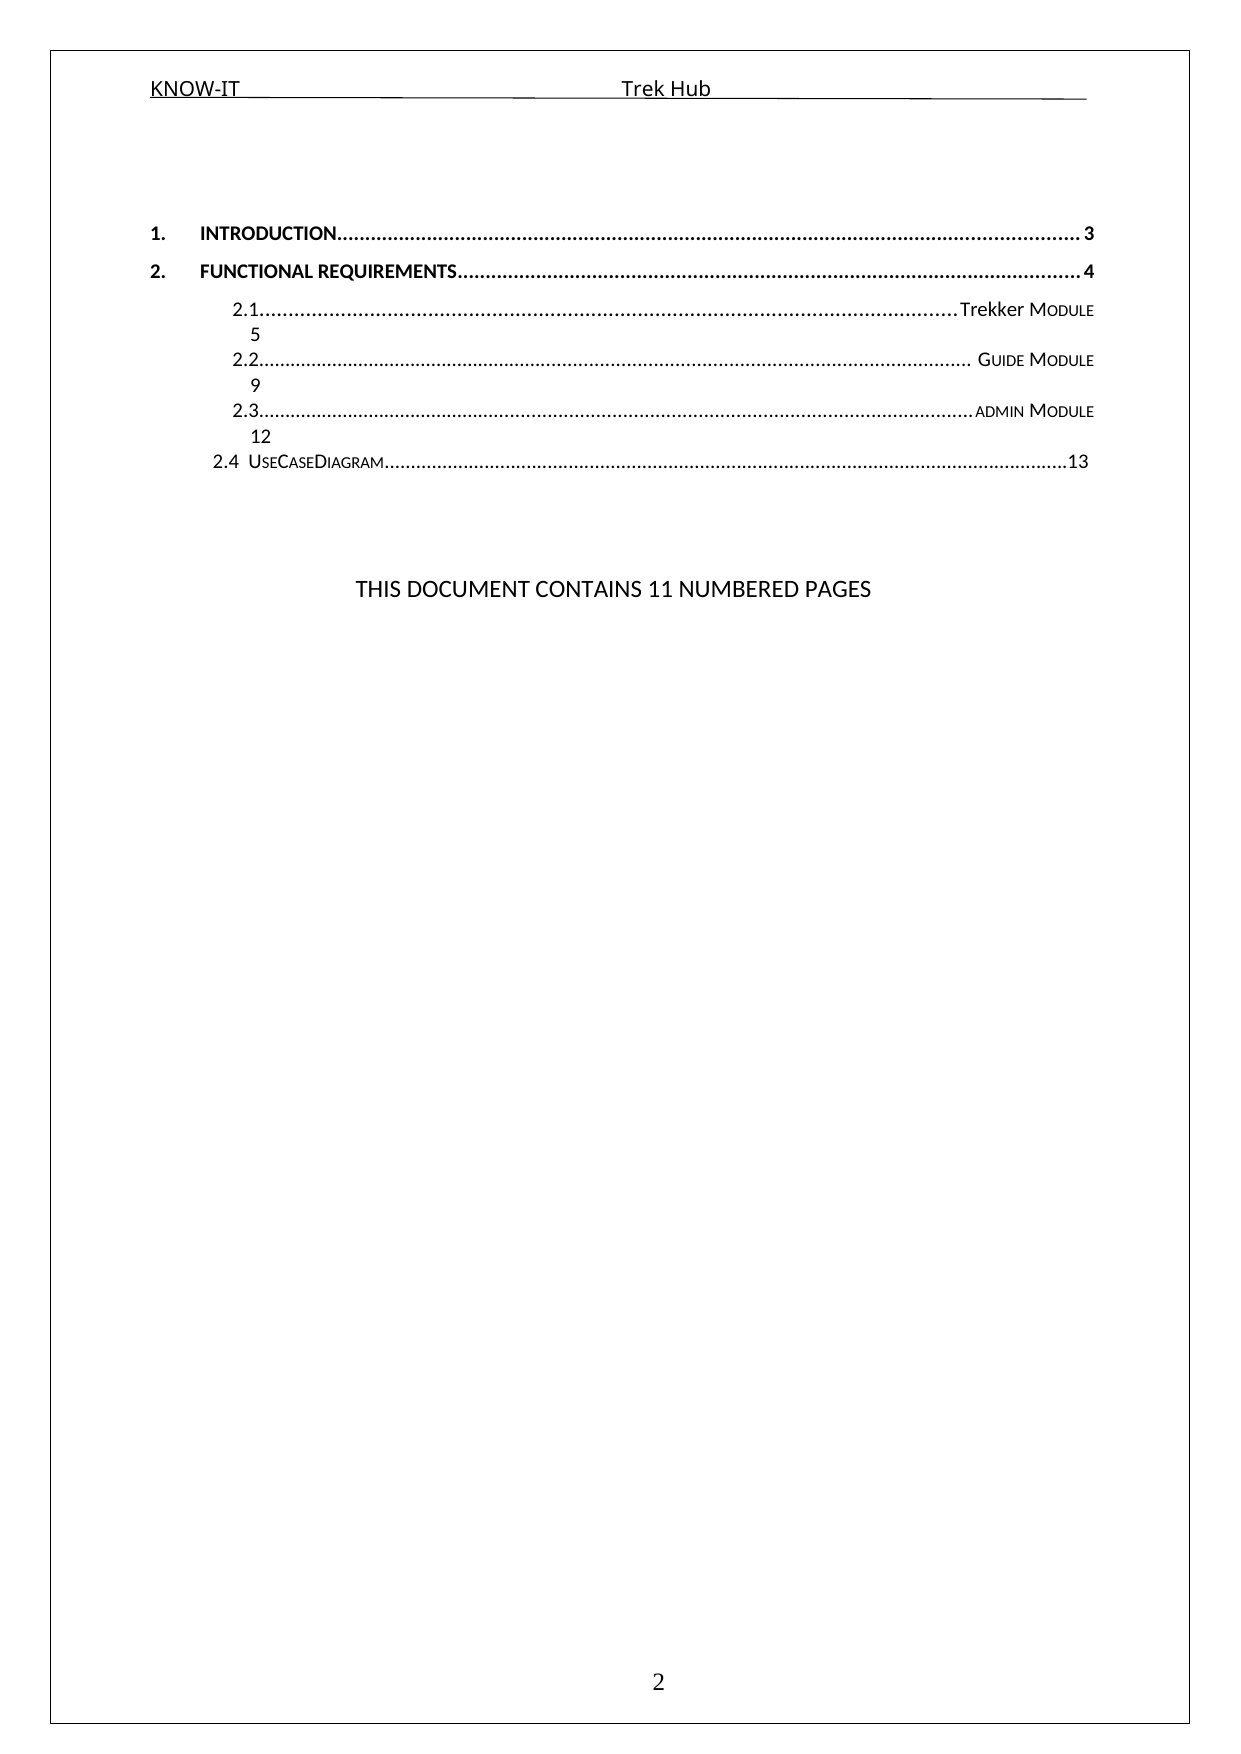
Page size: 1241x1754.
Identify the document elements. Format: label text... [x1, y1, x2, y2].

text 2. Functional Requirements 4 [150, 258, 1090, 283]
text 2.1 Trekker Module 5 [134, 296, 1090, 347]
text 2.3 admin Module 12 [134, 397, 1090, 448]
text 1. Introduction 3 [150, 220, 1090, 245]
text 2.2 Guide Module 9 [134, 347, 1090, 397]
text 2.4 UseCaseDiagram..................................................................................................................................13 [203, 448, 1090, 474]
text THIS DOCUMENT CONTAINS 11 NUMBERED PAGES [227, 577, 1000, 602]
